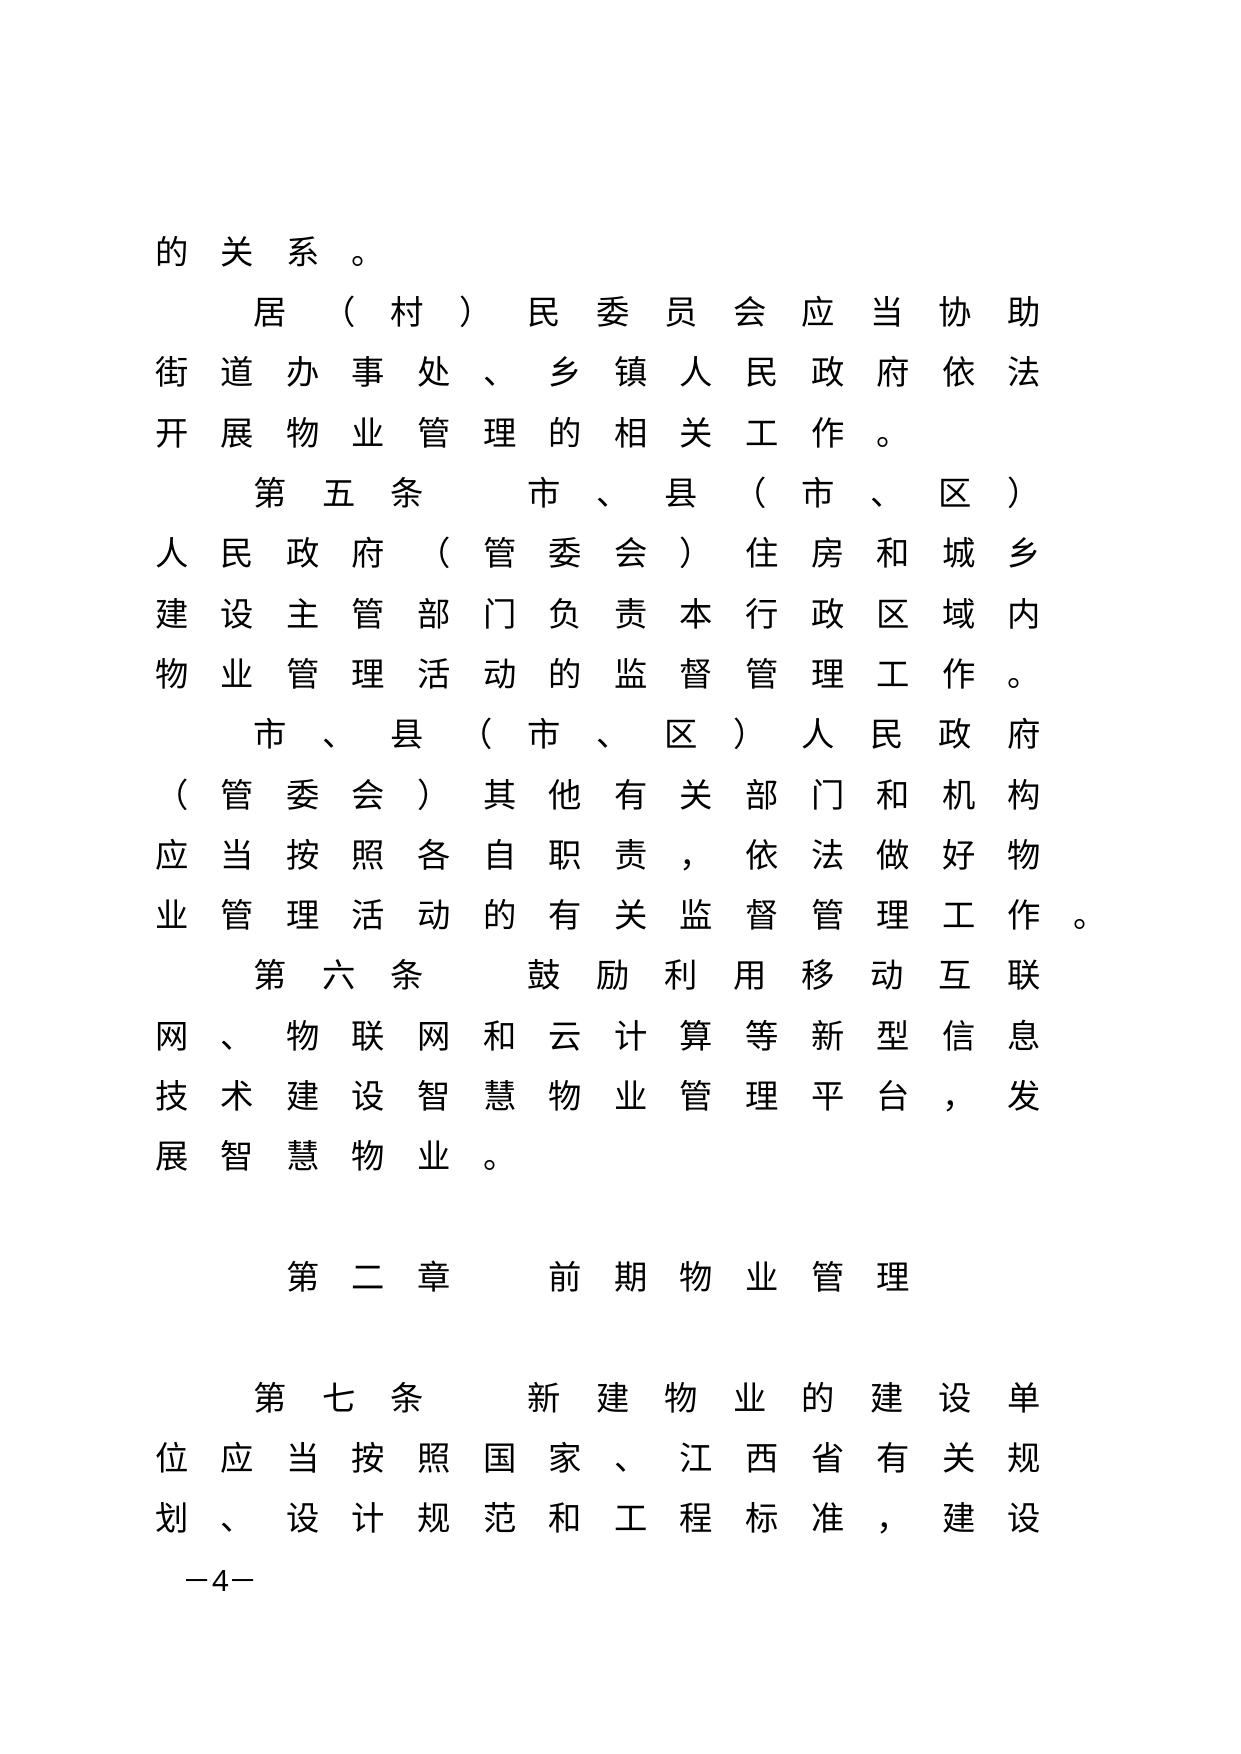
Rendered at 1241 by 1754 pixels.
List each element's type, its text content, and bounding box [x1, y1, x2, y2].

text 第七条 新建物业的建设单位应当按照国家、江西省有关规划、设计规范和工程标准，建设物业基础设施和配套公共服务设施。 [155, 1365, 1073, 1546]
text 第五条 市、县（市、区）人民政府（管委会）住房和城乡建设主管部门负责本行政区域内物业管理活动的监督管理工作。 [155, 461, 1073, 702]
text 居（村）民委员会应当协助街道办事处、乡镇人民政府依法开展物业管理的相关工作。 [155, 280, 1073, 461]
text 市、县（市、区）人民政府（管委会）其他有关部门和机构应当按照各自职责，依法做好物业管理活动的有关监督管理工作。 [155, 702, 1073, 943]
text 第六条 鼓励利用移动互联网、物联网和云计算等新型信息技术建设智慧物业管理平台，发展智慧物业。 [155, 943, 1073, 1184]
text 第二章 前期物业管理 [155, 1245, 1073, 1305]
